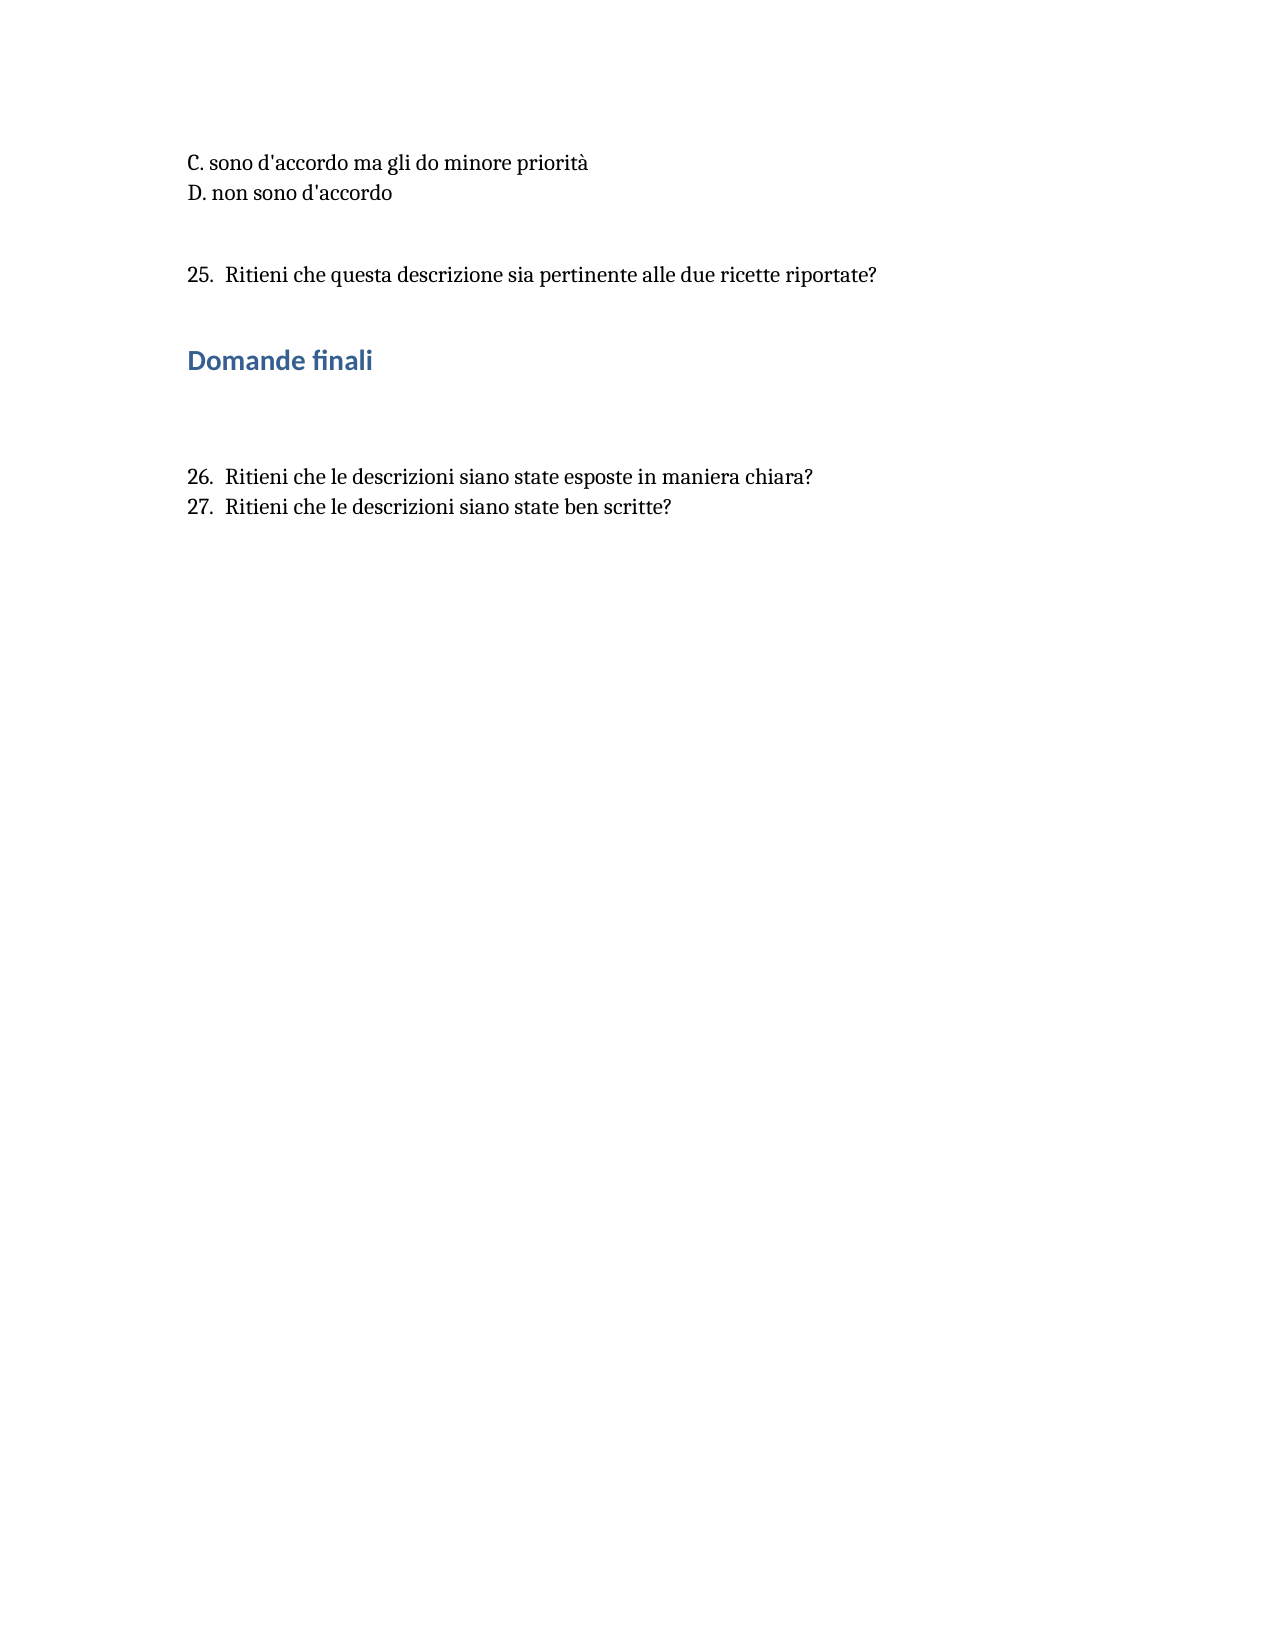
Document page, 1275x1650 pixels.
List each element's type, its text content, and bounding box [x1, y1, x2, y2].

list Ritieni che le descrizioni siano state ben scritte? [187, 494, 1087, 520]
list Ritieni che questa descrizione sia pertinente alle due ricette riportate? [187, 261, 1087, 288]
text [187, 150, 1087, 237]
subtitle Domande finali [187, 342, 1087, 377]
list Ritieni che le descrizioni siano state esposte in maniera chiara? [187, 464, 1087, 490]
